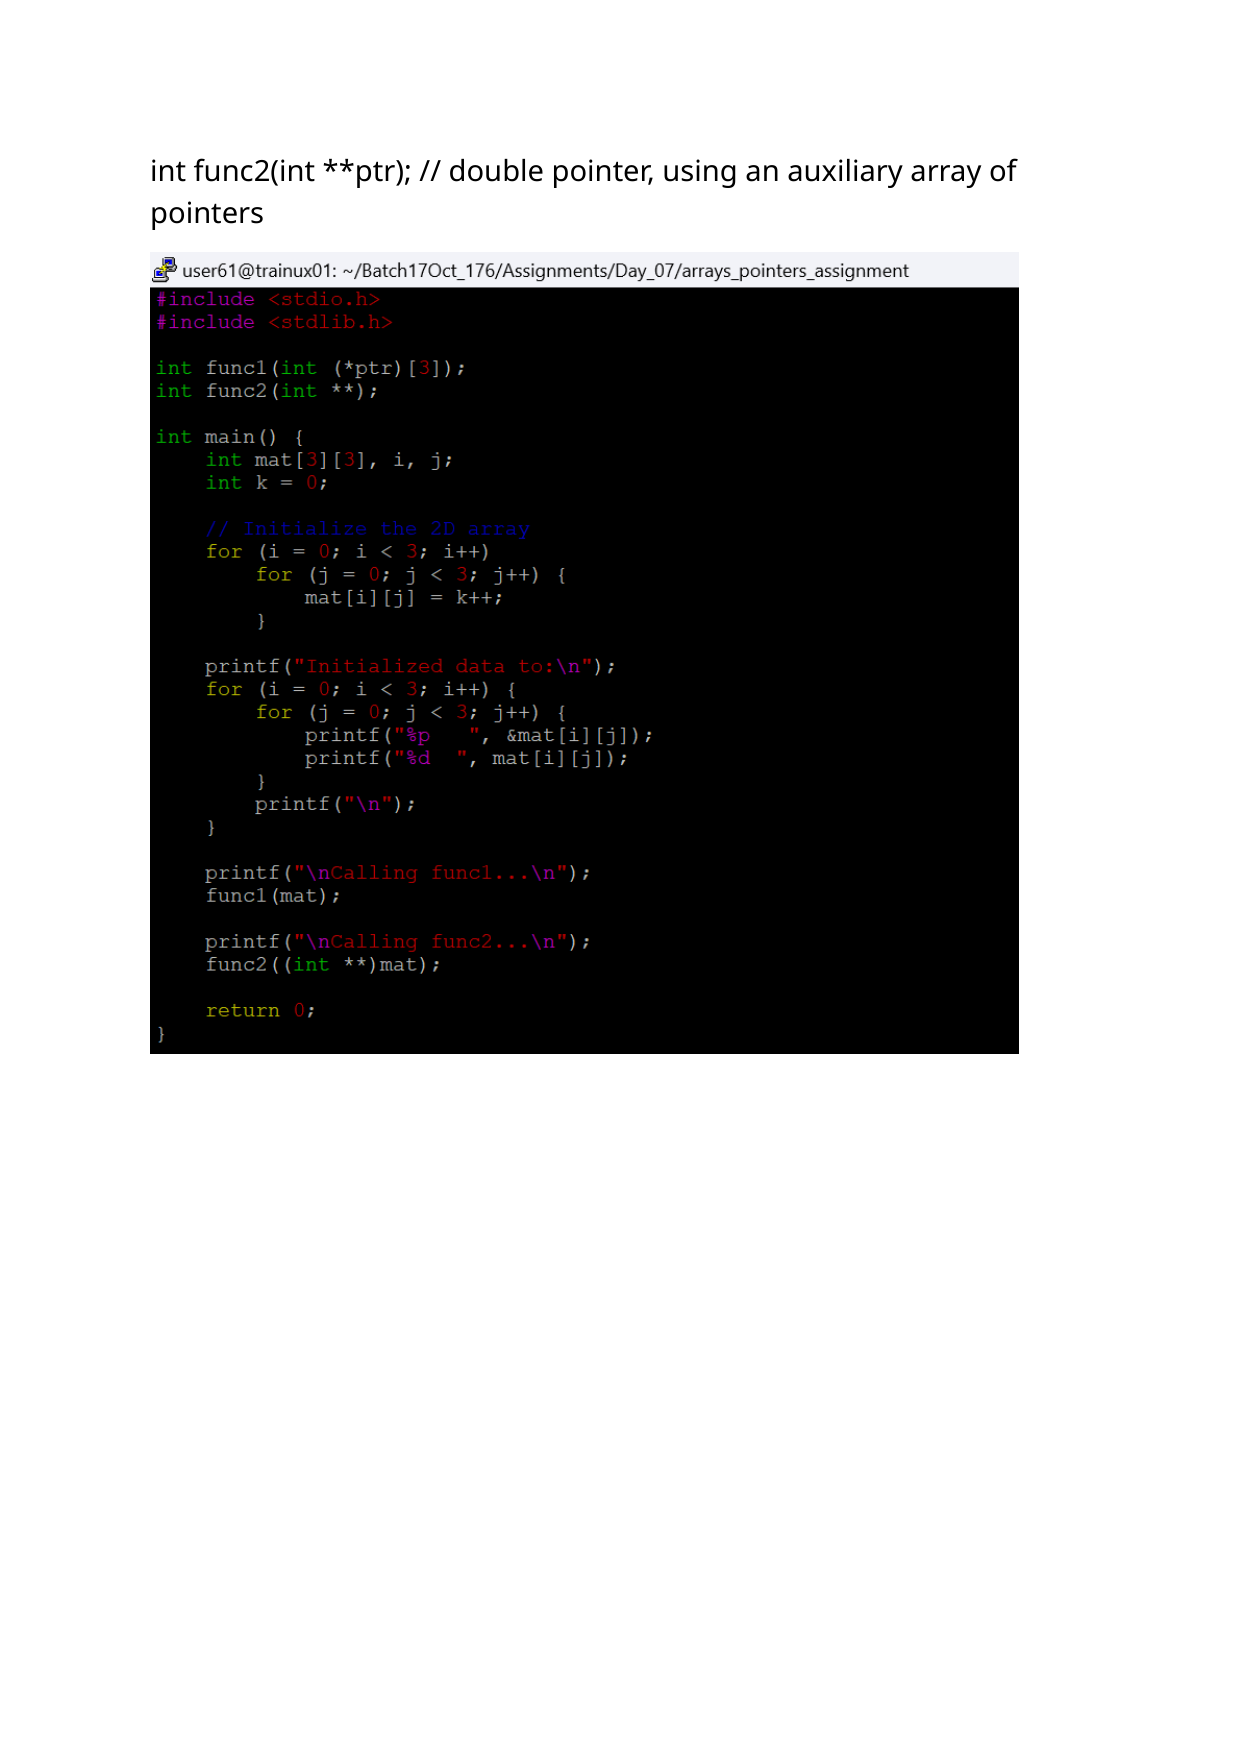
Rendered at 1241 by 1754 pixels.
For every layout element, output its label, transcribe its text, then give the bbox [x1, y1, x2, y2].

picture [150, 252, 1019, 1054]
text int func2(int **ptr); // double pointer, using an auxiliary array of pointers [150, 150, 1090, 232]
